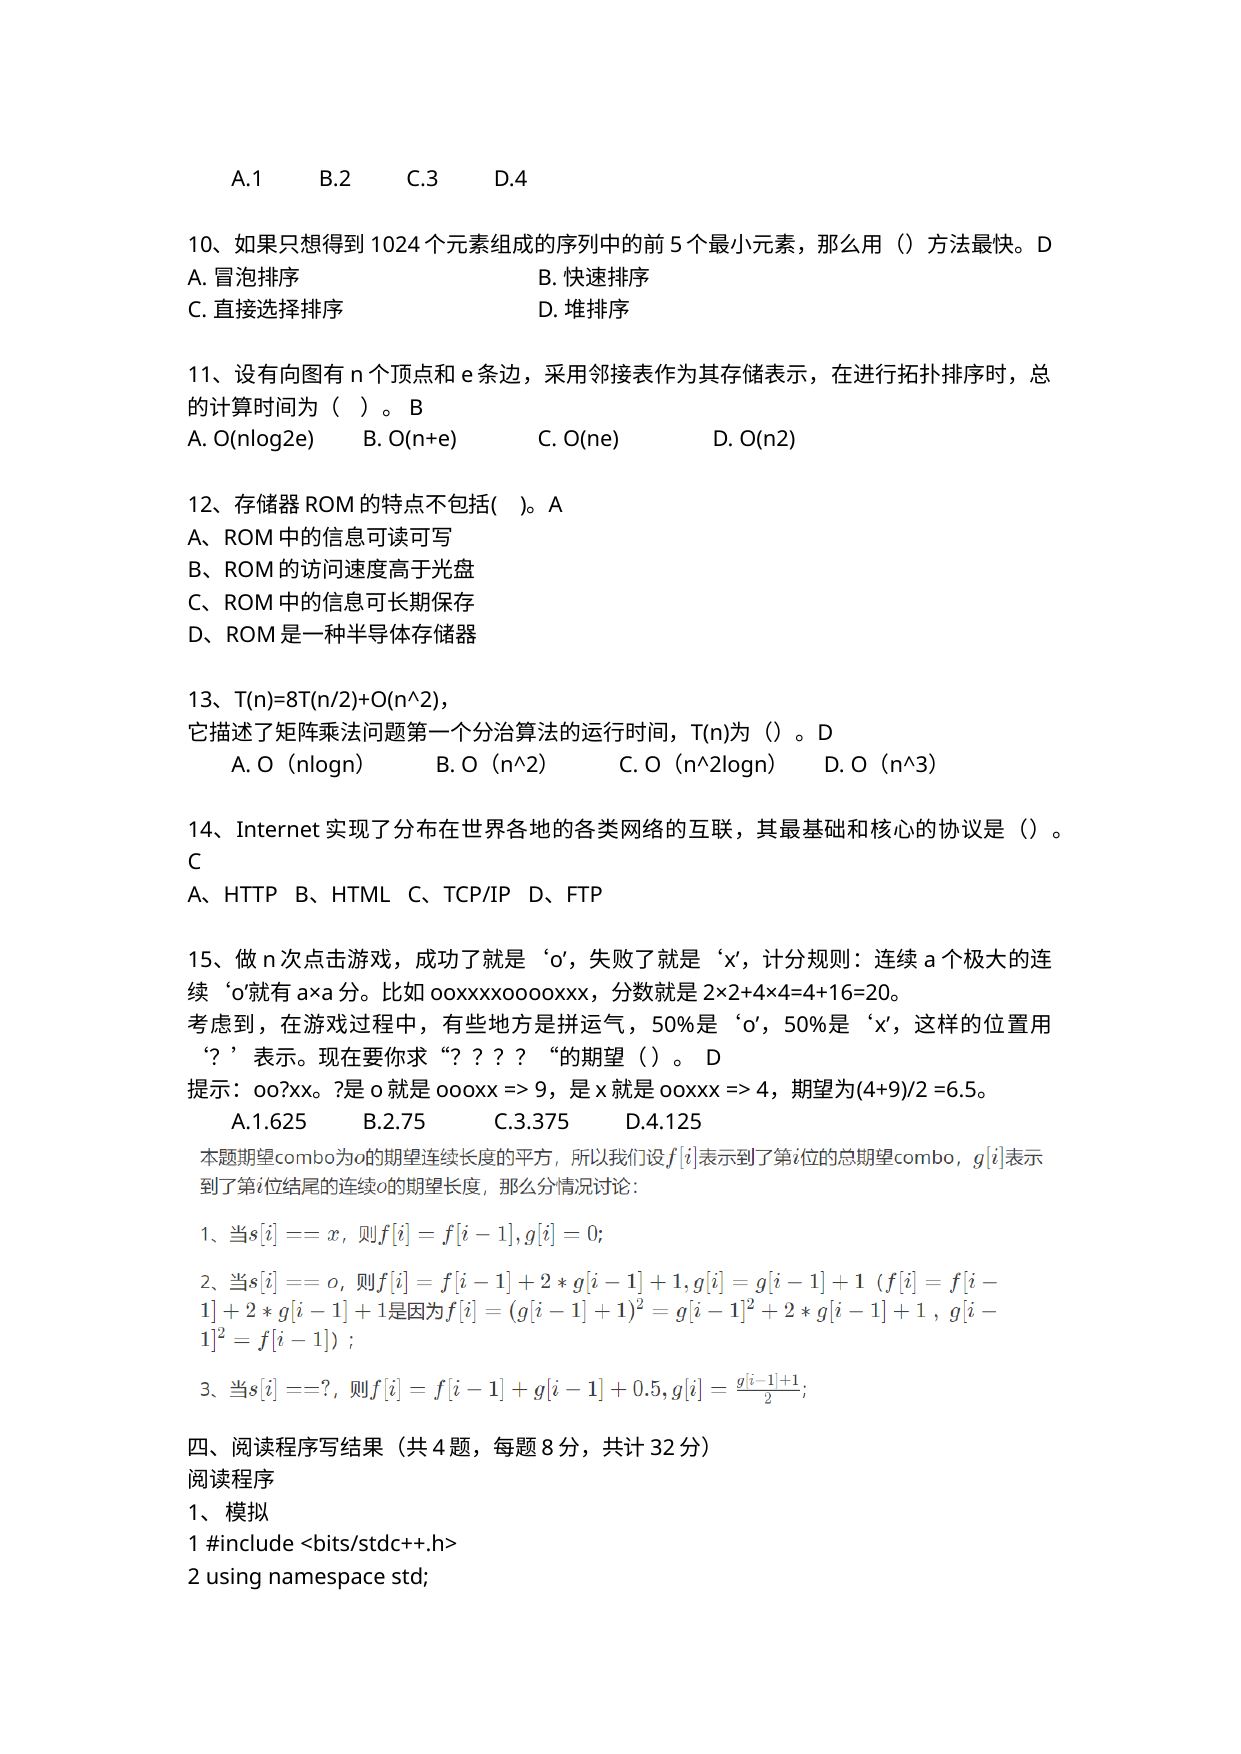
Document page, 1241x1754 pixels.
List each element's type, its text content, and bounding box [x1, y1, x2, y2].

text A.1 B.2 C.3 D.4 [187, 162, 1053, 194]
text 14、Internet实现了分布在世界各地的各类网络的互联，其最基础和核心的协议是（）。C [187, 812, 1053, 877]
text 15、做n次点击游戏，成功了就是‘o’，失败了就是‘x’，计分规则：连续a个极大的连续‘o’就有a×a分。比如ooxxxxooooxxx，分数就是2×2+4×4=4+16=20。 [187, 942, 1053, 1007]
text 提示：oo?xx。?是o就是oooxx => 9，是x就是ooxxx => 4，期望为(4+9)/2 =6.5。 [187, 1072, 1053, 1104]
text 12、存储器ROM的特点不包括( )。A [187, 487, 1053, 519]
text B、ROM的访问速度高于光盘 [187, 552, 1053, 584]
picture [187, 1137, 1053, 1407]
list 模拟 [187, 1494, 1053, 1527]
text 它描述了矩阵乘法问题第一个分治算法的运行时间，T(n)为（）。D [187, 714, 1053, 747]
text A. 冒泡排序 B. 快速排序 [187, 259, 1053, 292]
text 10、如果只想得到1024个元素组成的序列中的前5个最小元素，那么用（）方法最快。D [187, 227, 1053, 259]
text D、ROM是一种半导体存储器 [187, 617, 1053, 649]
text 11、设有向图有n个顶点和e条边，采用邻接表作为其存储表示，在进行拓扑排序时，总的计算时间为（ ）。 B [187, 357, 1053, 422]
text A、HTTP B、HTML C、TCP/IP D、FTP [187, 877, 1053, 909]
text 阅读程序 [187, 1462, 1053, 1494]
text A.1.625 B.2.75 C.3.375 D.4.125 [187, 1104, 1053, 1137]
text A. O（nlogn） B. O（n^2） C. O（n^2logn） D. O（n^3） [187, 747, 1053, 779]
text A. O(nlog2e) B. O(n+e) C. O(ne) D. O(n2) [187, 422, 1053, 454]
text 13、T(n)=8T(n/2)+O(n^2)， [187, 682, 1053, 714]
text C、ROM中的信息可长期保存 [187, 584, 1053, 617]
text 考虑到，在游戏过程中，有些地方是拼运气，50%是‘o’，50%是‘x’，这样的位置用‘？’表示。现在要你求“？？？？“的期望（ ）。 D [187, 1007, 1053, 1072]
text 1 #include <bits/stdc++.h> [187, 1527, 1053, 1559]
text 2 using namespace std; [187, 1559, 1053, 1592]
text C. 直接选择排序 D. 堆排序 [187, 292, 1053, 324]
text A、ROM中的信息可读可写 [187, 519, 1053, 552]
text 四、阅读程序写结果（共4题，每题8分，共计32分） [187, 1429, 1053, 1462]
